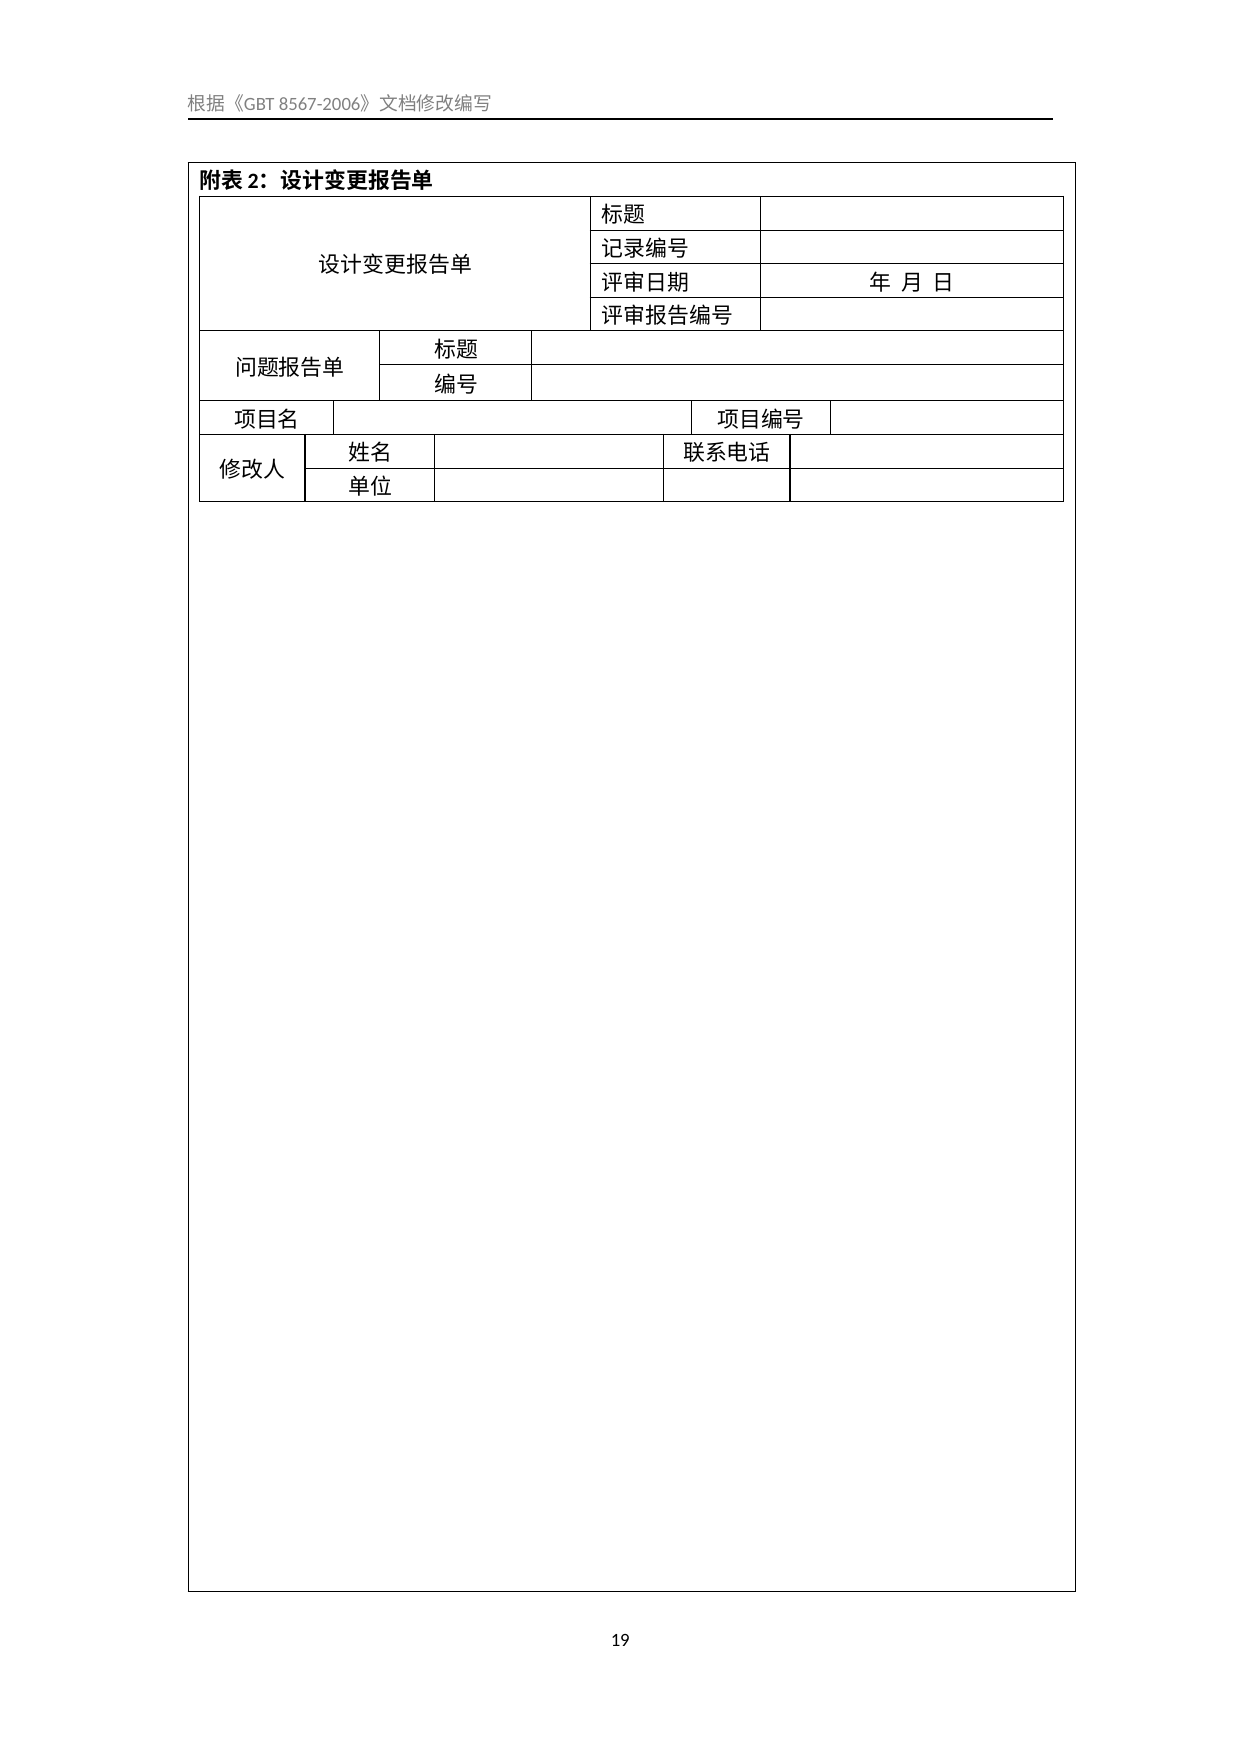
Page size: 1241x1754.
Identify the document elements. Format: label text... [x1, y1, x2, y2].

table_cell 附表2：设计变更报告单 [189, 163, 1075, 1591]
